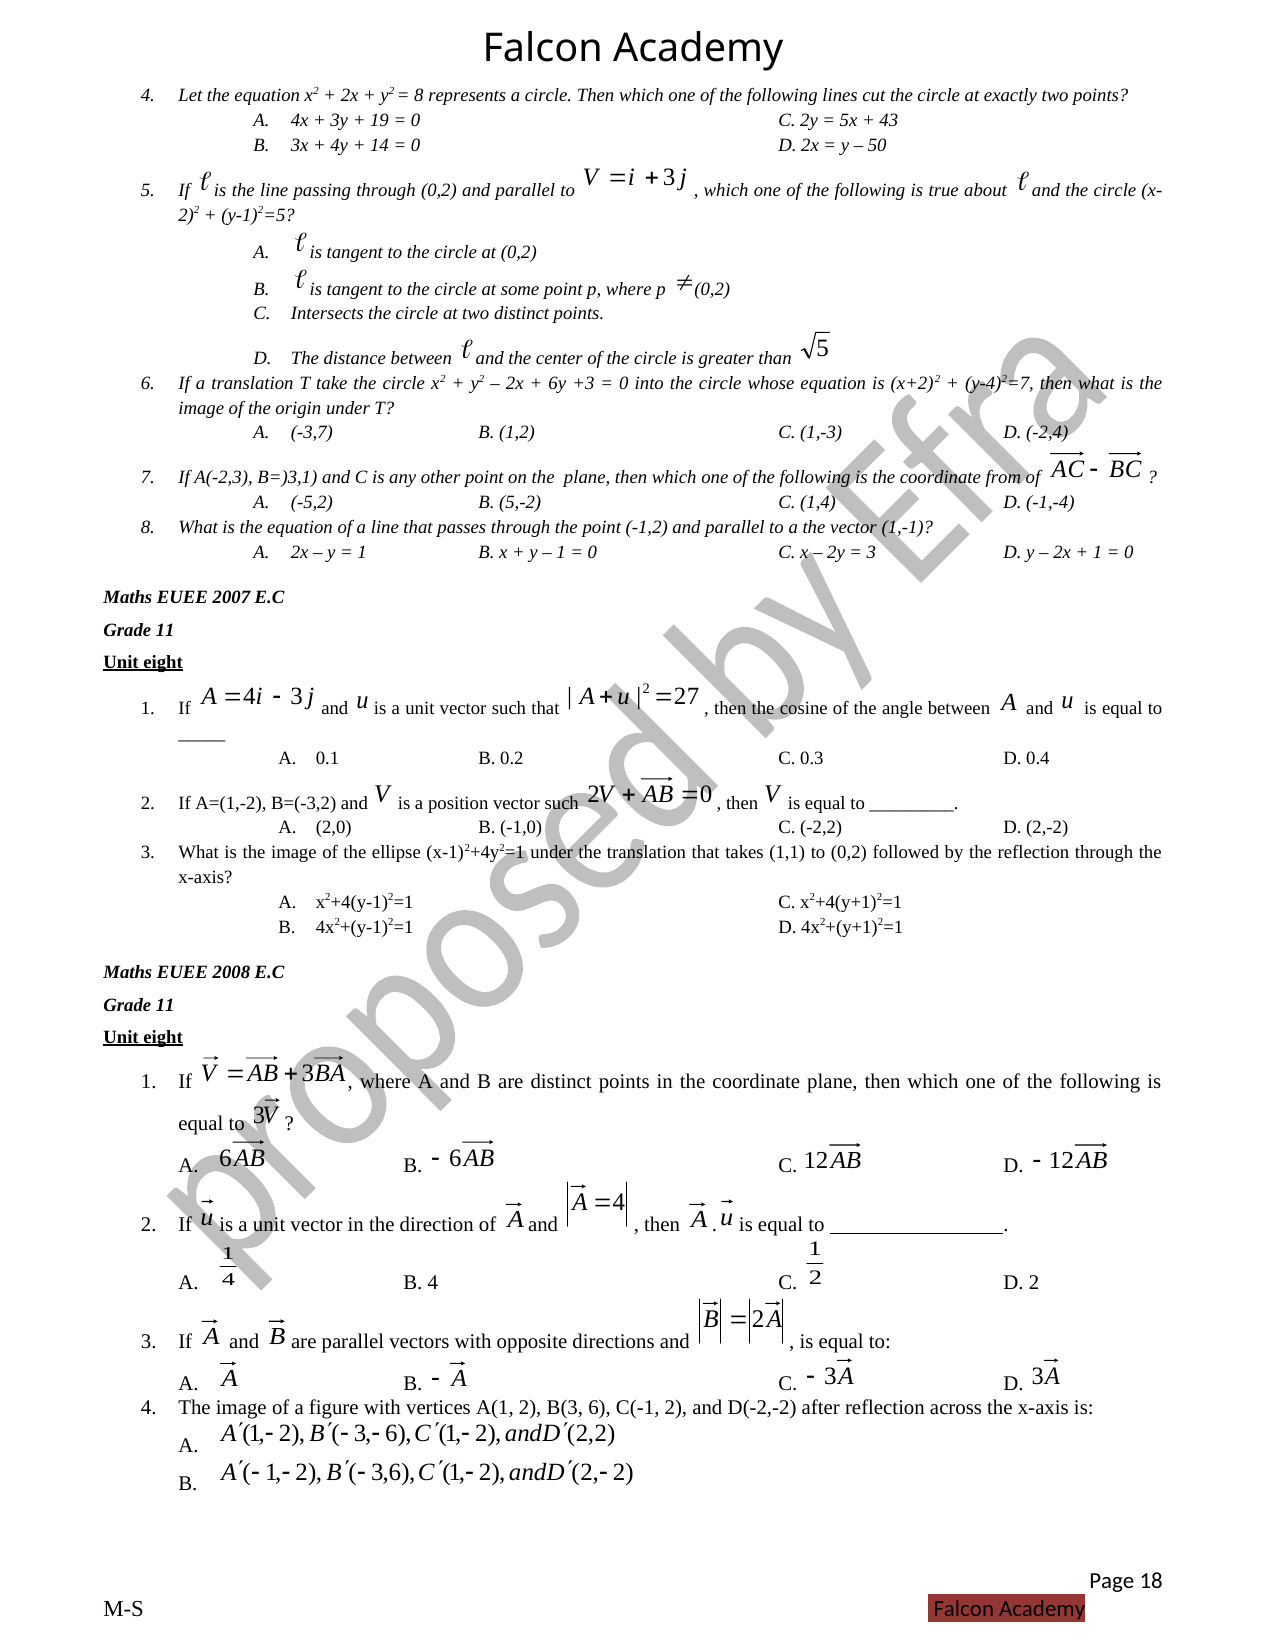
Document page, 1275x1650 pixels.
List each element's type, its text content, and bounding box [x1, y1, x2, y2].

list What is the image of the ellipse (x-1)2+4y2=1 under the translation that takes (1,1) to (0,2) followed by the reflection through the x-axis? [141, 841, 1162, 887]
list Intersects the circle at two distinct points. [253, 302, 1162, 324]
list 3x + 4y + 14 = 0 D. 2x = y – 50 [253, 134, 1162, 156]
text Unit eight [103, 1026, 1162, 1047]
list (-5,2) B. (5,-2) C. (1,4) D. (-1,-4) [253, 491, 1162, 513]
list is tangent to the circle at some point p, where p (0,2) [253, 265, 1162, 299]
list (2,0) B. (-1,0) C. (-2,2) D. (2,-2) [278, 816, 1162, 838]
list The image of a figure with vertices A(1, 2), B(3, 6), C(-1, 2), and D(-2,-2) after reflection across the x-axis is: [141, 1395, 1162, 1419]
list (-3,7) B. (1,2) C. (1,-3) D. (-2,4) [253, 421, 1162, 443]
list If is the line passing through (0,2) and parallel to , which one of the following is true about and the circle (x-2)2 + (y-1)2=5? [141, 159, 1162, 225]
list If and is a unit vector such that , then the cosine of the angle between and is equal to _____ [141, 676, 1162, 743]
list If , where A and B are distinct points in the coordinate plane, then which one of the following is equal to ? [141, 1051, 1162, 1135]
list B. 4 C. D. 2 [178, 1236, 1162, 1294]
text Unit eight [103, 651, 1162, 672]
list B. C. D. [178, 1353, 1162, 1395]
list What is the equation of a line that passes through the point (-1,2) and parallel to a the vector (1,-1)? [141, 516, 1162, 537]
list is tangent to the circle at (0,2) [253, 228, 1162, 262]
list 0.1 B. 0.2 C. 0.3 D. 0.4 [278, 747, 1162, 768]
text Maths EUEE 2008 E.C [103, 961, 1162, 983]
list If A=(1,-2), B=(-3,2) and is a position vector such , then is equal to _________. [141, 772, 1162, 813]
list If and are parallel vectors with opposite directions and , is equal to: [141, 1294, 1162, 1353]
list If a translation T take the circle x2 + y2 – 2x + 6y +3 = 0 into the circle whose equation is (x+2)2 + (y-4)2=7, then what is the image of the origin under T? [141, 372, 1162, 418]
list x2+4(y-1)2=1 C. x2+4(y+1)2=1 [278, 891, 1162, 912]
list 4x2+(y-1)2=1 D. 4x2+(y+1)2=1 [278, 916, 1162, 937]
text Grade 11 [103, 618, 1162, 640]
list Let the equation x2 + 2x + y2 = 8 represents a circle. Then which one of the following lines cut the circle at exactly two points? [141, 84, 1162, 106]
text Maths EUEE 2007 E.C [103, 586, 1162, 608]
text Grade 11 [103, 993, 1162, 1015]
list If is a unit vector in the direction of and , then .is equal to . [141, 1177, 1162, 1236]
list The distance between and the center of the circle is greater than [253, 327, 1162, 369]
list 2x – y = 1 B. x + y – 1 = 0 C. x – 2y = 3 D. y – 2x + 1 = 0 [253, 541, 1162, 562]
list 4x + 3y + 19 = 0 C. 2y = 5x + 43 [253, 109, 1162, 131]
list If A(-2,3), B=)3,1) and C is any other point on the plane, then which one of the following is the coordinate from of ? [141, 446, 1162, 488]
list B. C. D. [178, 1135, 1162, 1177]
